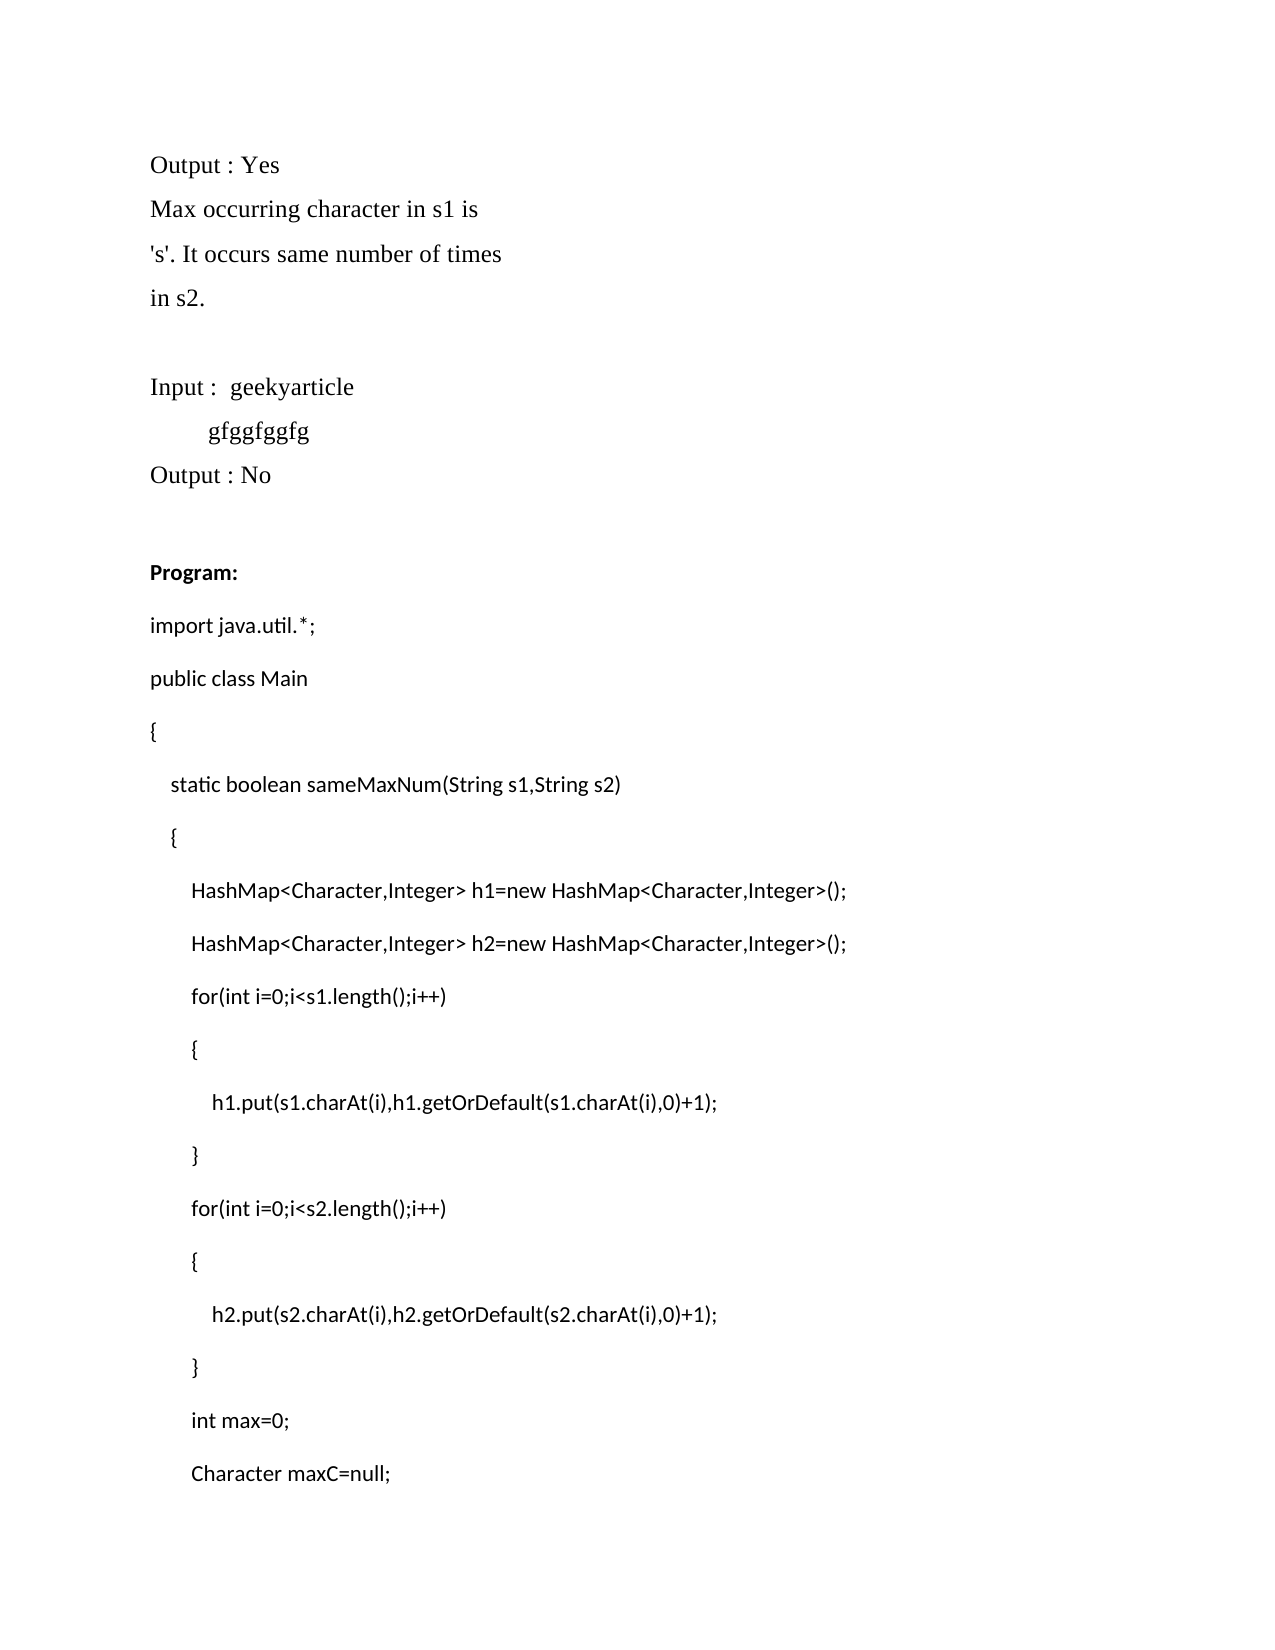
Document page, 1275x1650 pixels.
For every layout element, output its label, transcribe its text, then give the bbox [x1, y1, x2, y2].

text Character maxC=null; [150, 1459, 1125, 1487]
text in s2. [150, 283, 1125, 312]
text gfggfggfg [150, 416, 1125, 445]
text Program: [150, 558, 1125, 586]
text h2.put(s2.charAt(i),h2.getOrDefault(s2.charAt(i),0)+1); [150, 1300, 1125, 1328]
text 's'. It occurs same number of times [150, 239, 1125, 267]
text } [150, 1141, 1125, 1169]
text Output : No [150, 461, 1125, 489]
text { [150, 717, 1125, 745]
text } [150, 1353, 1125, 1381]
text import java.util.*; [150, 611, 1125, 639]
text Output : Yes [150, 150, 1125, 179]
text Input : geekyarticle [150, 372, 1125, 401]
text HashMap<Character,Integer> h1=new HashMap<Character,Integer>(); [150, 876, 1125, 904]
text h1.put(s1.charAt(i),h1.getOrDefault(s1.charAt(i),0)+1); [150, 1088, 1125, 1116]
text { [150, 823, 1125, 851]
text { [150, 1247, 1125, 1275]
text HashMap<Character,Integer> h2=new HashMap<Character,Integer>(); [150, 929, 1125, 957]
text static boolean sameMaxNum(String s1,String s2) [150, 770, 1125, 798]
text { [150, 1035, 1125, 1063]
text for(int i=0;i<s2.length();i++) [150, 1194, 1125, 1222]
text for(int i=0;i<s1.length();i++) [150, 982, 1125, 1010]
text int max=0; [150, 1406, 1125, 1434]
text public class Main [150, 664, 1125, 692]
text Max occurring character in s1 is [150, 194, 1125, 223]
